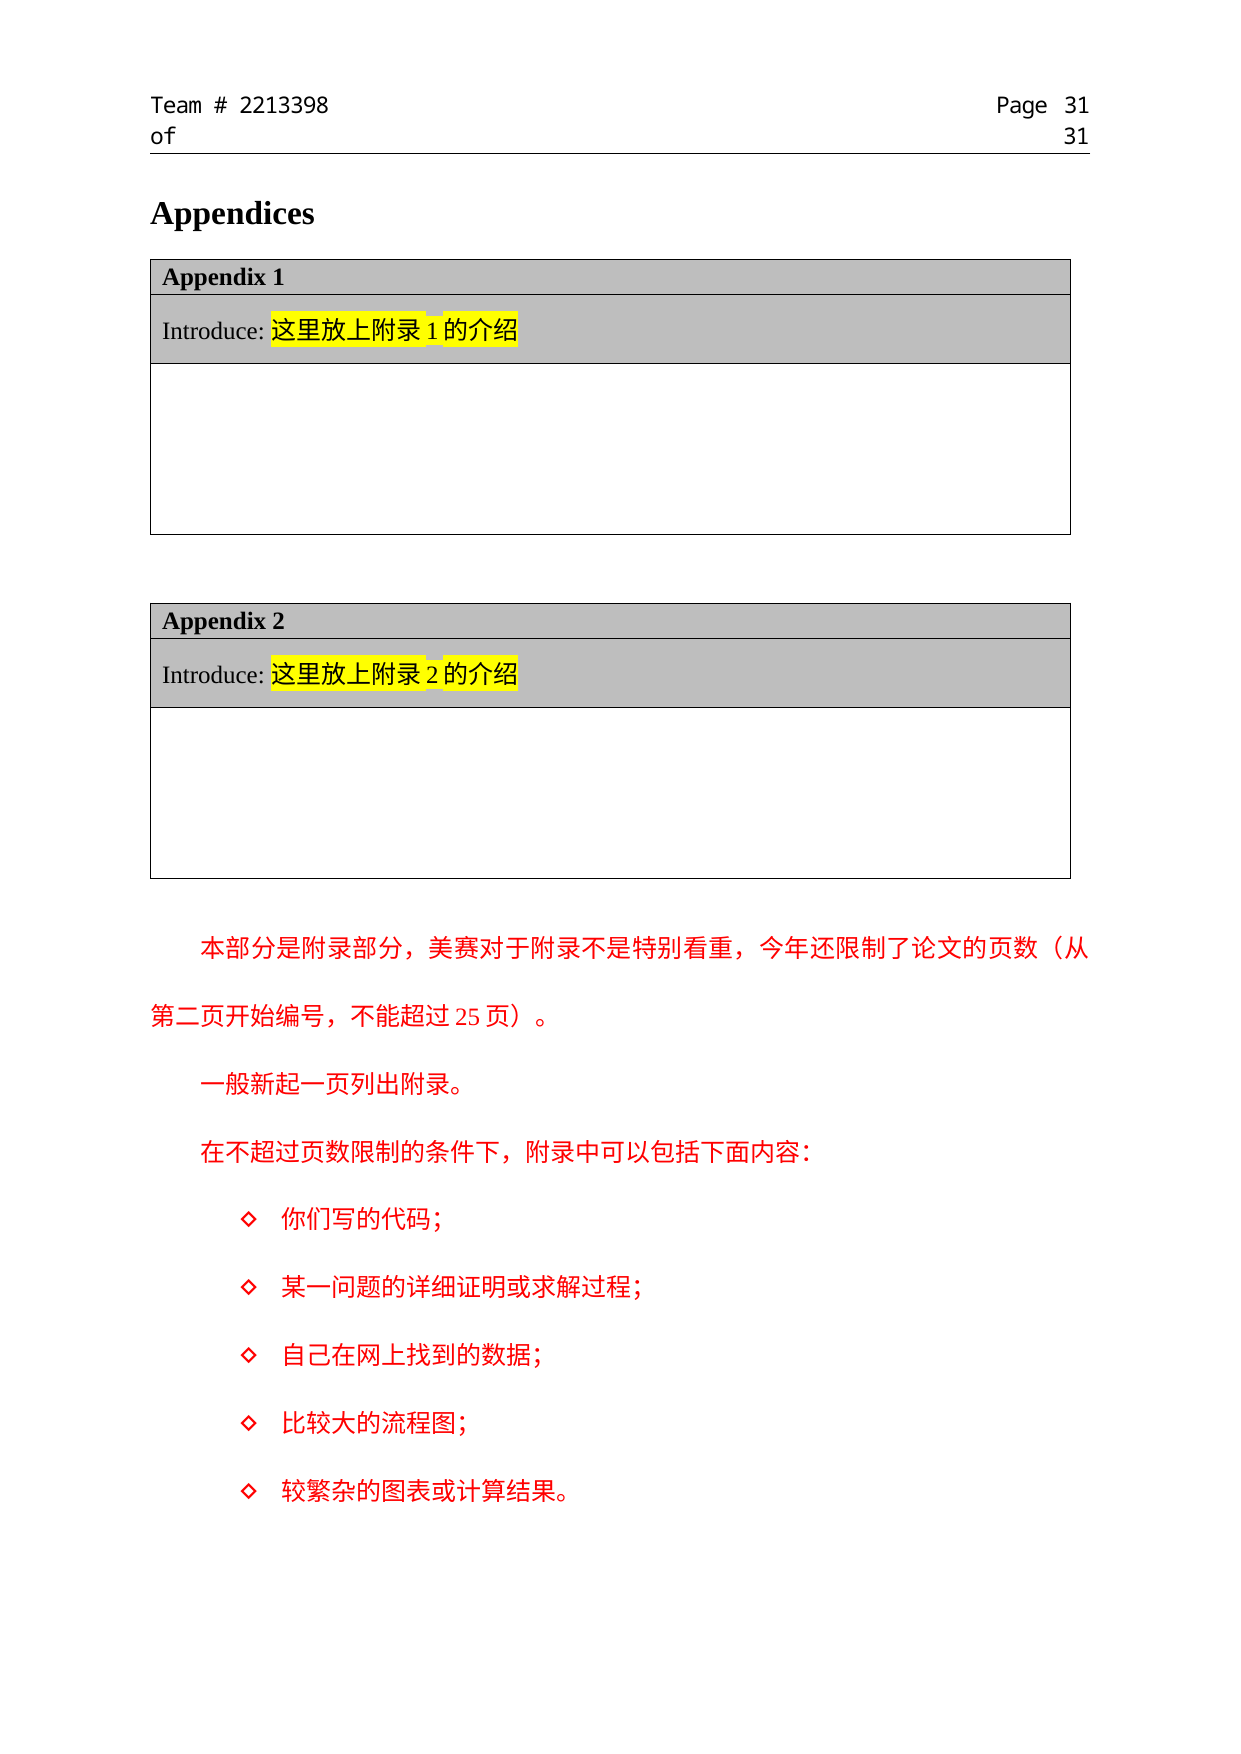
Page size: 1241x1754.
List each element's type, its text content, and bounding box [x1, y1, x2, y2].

list 较繁杂的图表或计算结果。 [237, 1456, 1090, 1524]
subtitle Appendices [150, 178, 1090, 246]
text 本部分是附录部分，美赛对于附录不是特别看重，今年还限制了论文的页数（从第二页开始编号，不能超过25页）。 [150, 912, 1090, 1048]
text 一般新起一页列出附录。 [150, 1048, 1090, 1116]
table_cell Introduce: 这里放上附录1的介绍 [151, 295, 1070, 363]
table_cell [151, 364, 1070, 534]
list 自己在网上找到的数据； [237, 1320, 1090, 1388]
table_header Appendix 1 [151, 260, 1070, 294]
table_cell [151, 708, 1070, 877]
text 在不超过页数限制的条件下，附录中可以包括下面内容： [150, 1116, 1090, 1184]
list 你们写的代码； [237, 1184, 1090, 1252]
list 某一问题的详细证明或求解过程； [237, 1252, 1090, 1320]
list 比较大的流程图； [237, 1388, 1090, 1456]
table_header Appendix 2 [151, 604, 1070, 638]
table_cell Introduce: 这里放上附录2的介绍 [151, 639, 1070, 707]
